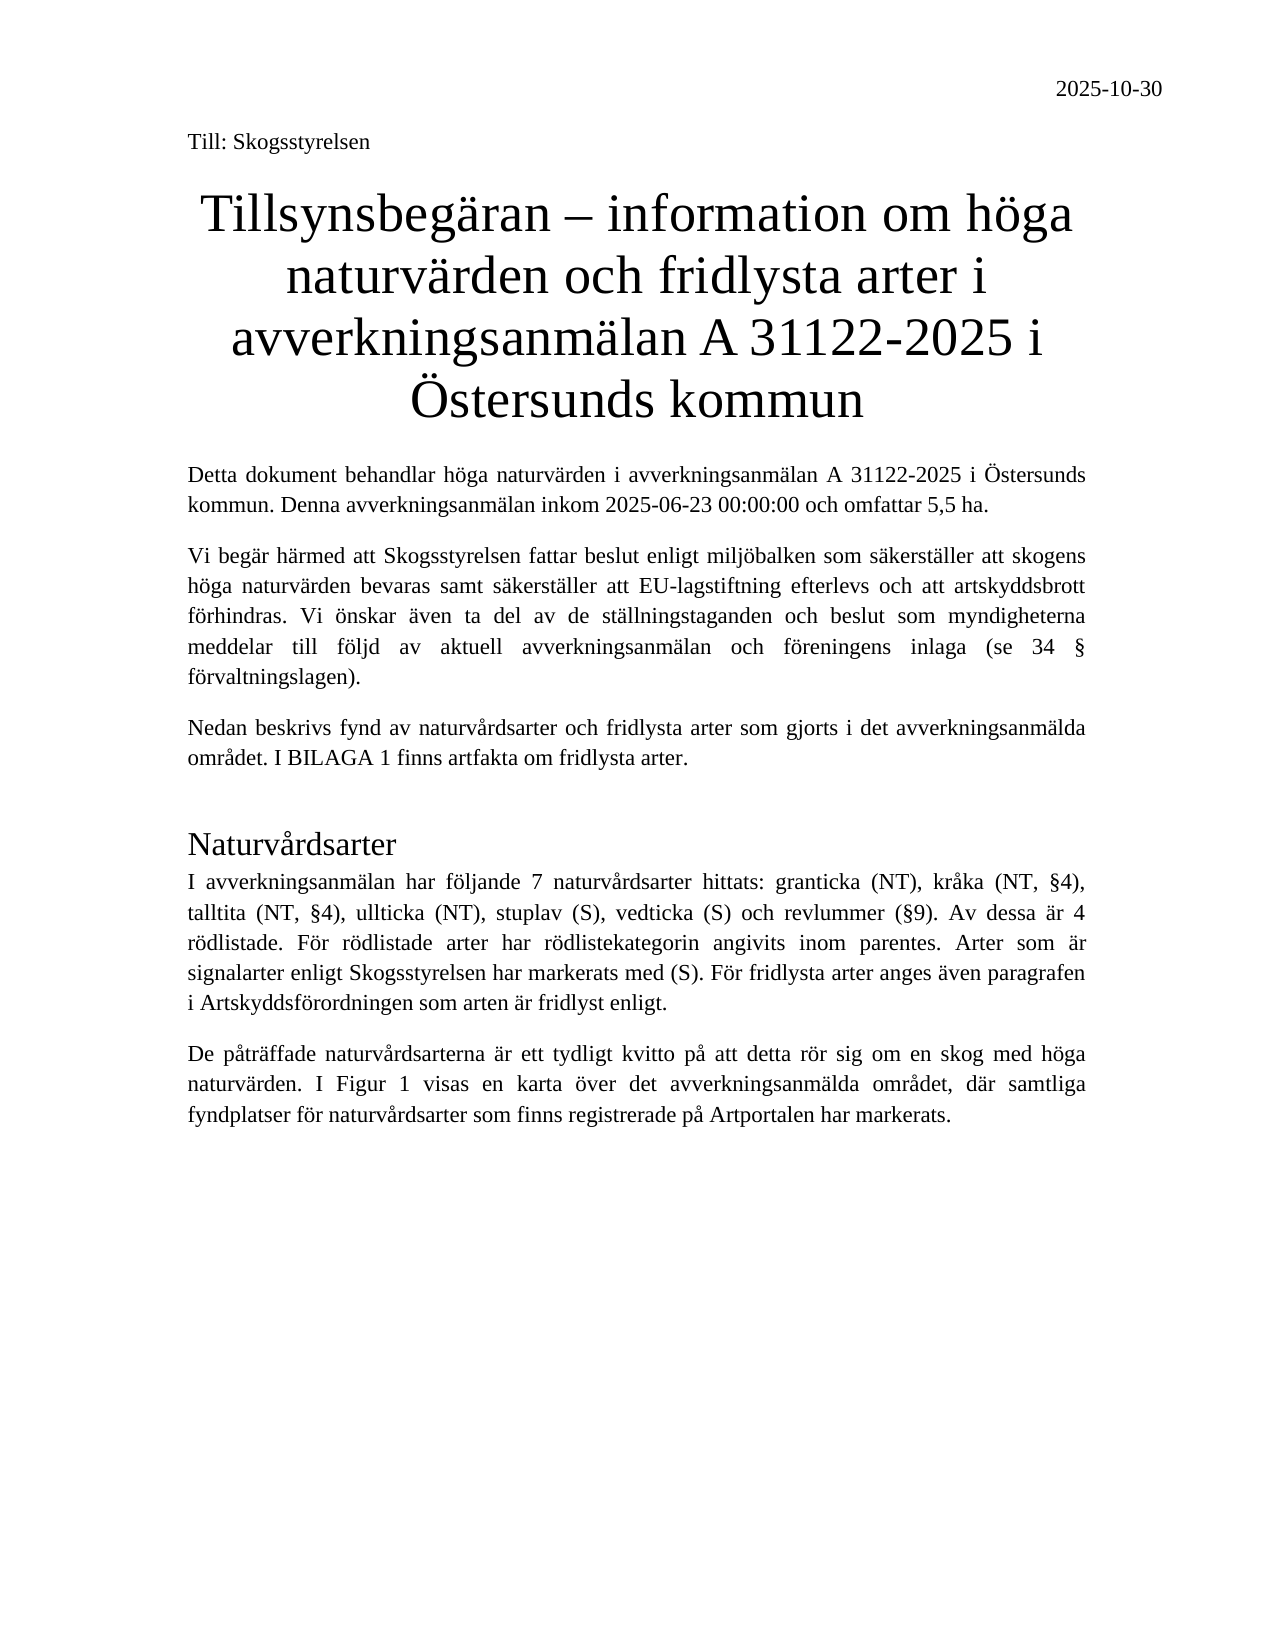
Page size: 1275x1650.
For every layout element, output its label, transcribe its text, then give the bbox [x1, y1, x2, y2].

title Tillsynsbegäran – information om höga naturvärden och fridlysta arter i avverkningsanmälan A 31122-2025 i Östersunds kommun [187, 180, 1087, 429]
text Vi begär härmed att Skogsstyrelsen fattar beslut enligt miljöbalken som säkerställer att skogens höga naturvärden bevaras samt säkerställer att EU-lagstiftning efterlevs och att artskyddsbrott förhindras. Vi önskar även ta del av de ställningstaganden och beslut som myndigheterna meddelar till följd av aktuell avverkningsanmälan och föreningens inlaga (se 34 § förvaltningslagen). [187, 542, 1087, 689]
text I avverkningsanmälan har följande 7 naturvårdsarter hittats: granticka (NT), kråka (NT, §4), talltita (NT, §4), ullticka (NT), stuplav (S), vedticka (S) och revlummer (§9). Av dessa är 4 rödlistade. För rödlistade arter har rödlistekategorin angivits inom parentes. Arter som är signalarter enligt Skogsstyrelsen har markerats med (S). För fridlysta arter anges även paragrafen i Artskyddsförordningen som arten är fridlyst enligt. [187, 868, 1087, 1016]
text Detta dokument behandlar höga naturvärden i avverkningsanmälan A 31122-2025 i Östersunds kommun. Denna avverkningsanmälan inkom 2025-06-23 00:00:00 och omfattar 5,5 ha. [187, 461, 1087, 517]
text De påträffade naturvårdsarterna är ett tydligt kvitto på att detta rör sig om en skog med höga naturvärden. I Figur 1 visas en karta över det avverkningsanmälda området, där samtliga fyndplatser för naturvårdsarter som finns registrerade på Artportalen har markerats. [187, 1040, 1087, 1127]
subtitle Naturvårdsarter [187, 824, 1087, 863]
text Nedan beskrivs fynd av naturvårdsarter och fridlysta arter som gjorts i det avverkningsanmälda området. I BILAGA 1 finns artfakta om fridlysta arter. [187, 714, 1087, 771]
